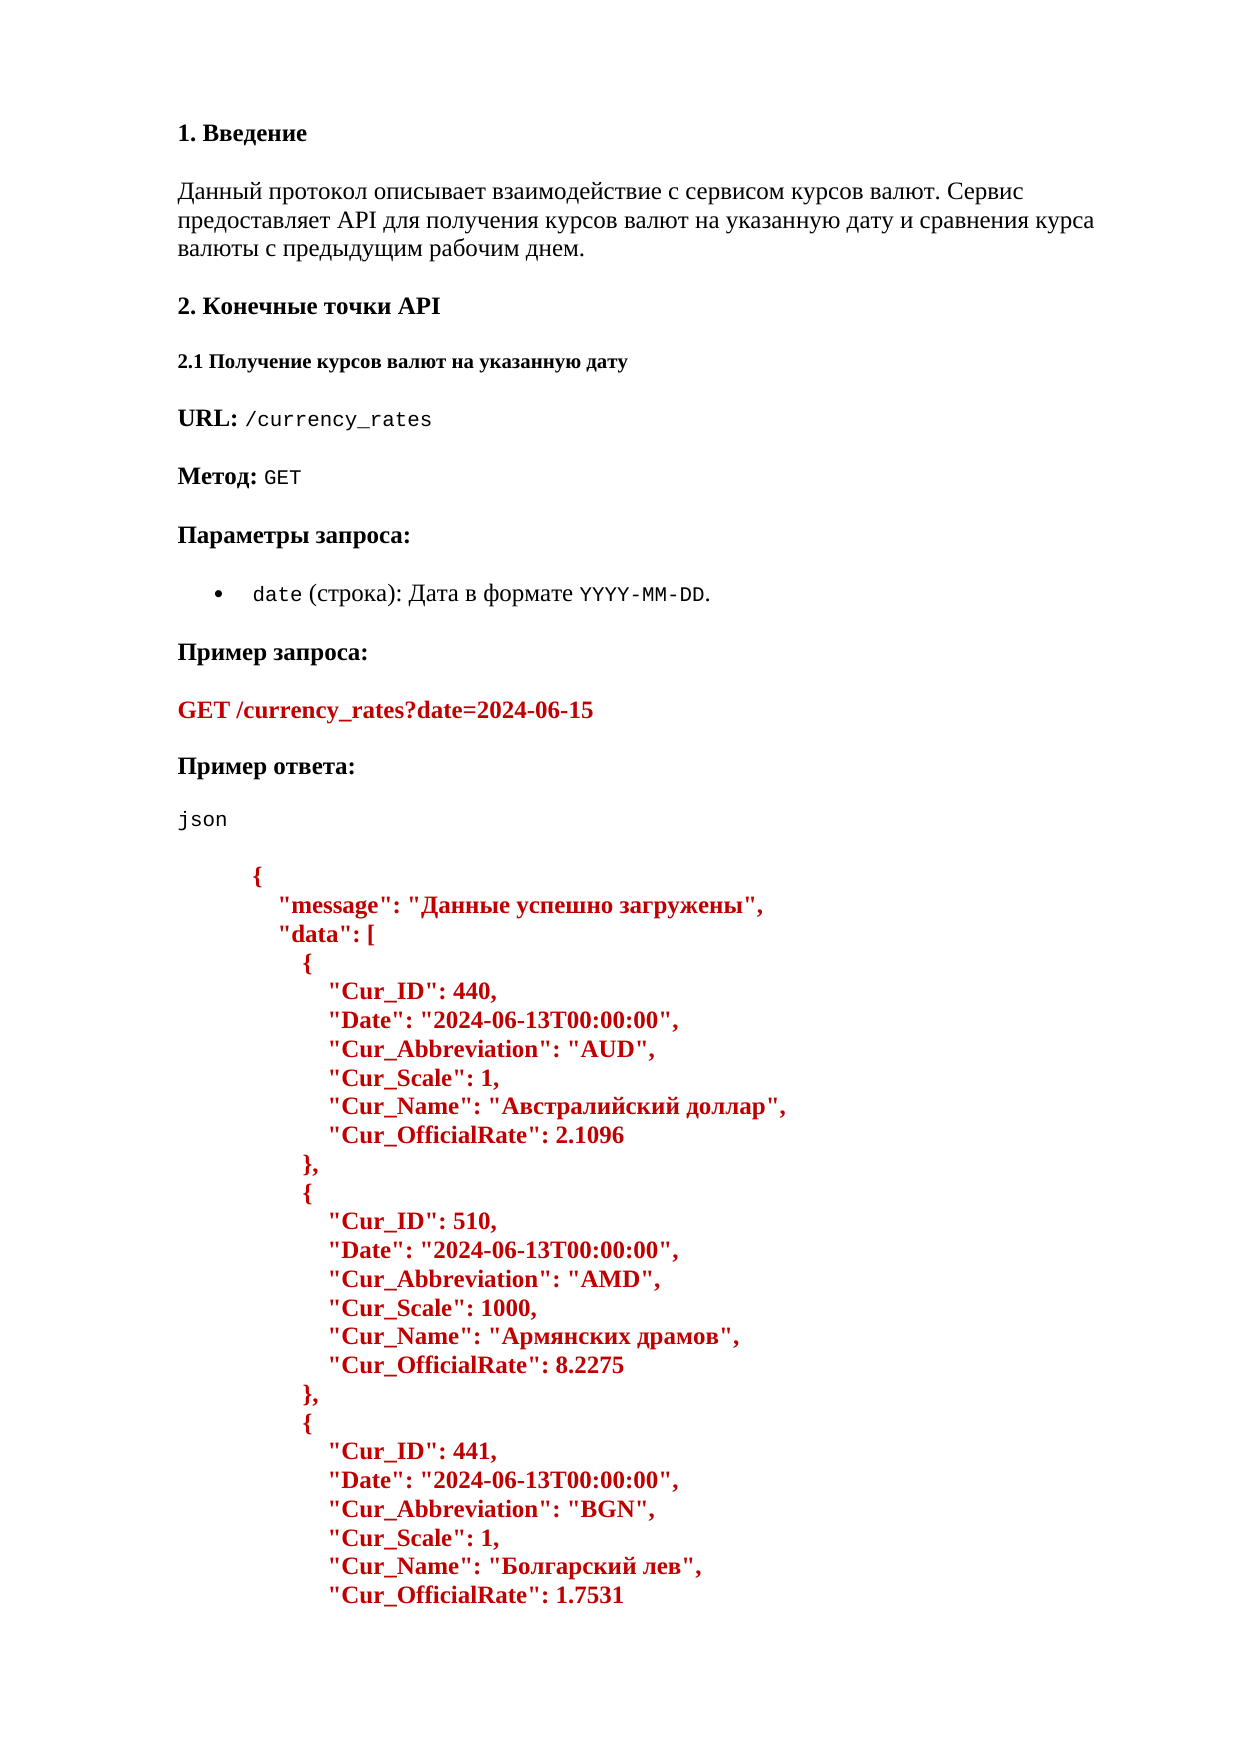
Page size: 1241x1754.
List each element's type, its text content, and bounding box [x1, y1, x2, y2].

text "Cur_Abbreviation": "BGN", [177, 1494, 1152, 1523]
text "Cur_OfficialRate": 2.1096 [177, 1120, 1152, 1149]
text 2. Конечные точки API [177, 291, 1152, 320]
text "Cur_OfficialRate": 8.2275 [177, 1350, 1152, 1379]
text { [177, 861, 1152, 890]
text "Cur_Abbreviation": "AMD", [177, 1264, 1152, 1293]
text "Cur_Scale": 1, [177, 1523, 1152, 1551]
text "Cur_Name": "Болгарский лев", [177, 1551, 1152, 1580]
text { [177, 948, 1152, 976]
text json [177, 809, 1152, 833]
text 1. Введение [177, 118, 1152, 147]
text "Date": "2024-06-13T00:00:00", [177, 1005, 1152, 1034]
text Метод: GET [177, 461, 1152, 491]
text { [177, 1408, 1152, 1436]
text "Cur_ID": 441, [177, 1436, 1152, 1465]
text URL: /currency_rates [177, 403, 1152, 432]
text "Cur_Name": "Австралийский доллар", [177, 1091, 1152, 1120]
text "Date": "2024-06-13T00:00:00", [177, 1465, 1152, 1494]
text }, [177, 1149, 1152, 1178]
text Пример ответа: [177, 751, 1152, 780]
text "message": "Данные успешно загружены", [177, 890, 1152, 919]
text "Cur_Abbreviation": "AUD", [177, 1034, 1152, 1063]
list date (строка): Дата в формате YYYY-MM-DD. [215, 578, 1152, 608]
text "Date": "2024-06-13T00:00:00", [177, 1235, 1152, 1264]
text Данный протокол описывает взаимодействие с сервисом курсов валют. Сервис предоставляет API для получения курсов валют на указанную дату и сравнения курса валюты с предыдущим рабочим днем. [177, 176, 1152, 262]
text }, [177, 1379, 1152, 1408]
text { [177, 1178, 1152, 1206]
text "Cur_OfficialRate": 1.7531 [177, 1580, 1152, 1609]
text "Cur_Name": "Армянских драмов", [177, 1321, 1152, 1350]
text Пример запроса: [177, 637, 1152, 666]
text "data": [ [177, 919, 1152, 948]
text "Cur_ID": 440, [177, 976, 1152, 1005]
text GET /currency_rates?date=2024-06-15 [177, 695, 1152, 723]
text 2.1 Получение курсов валют на указанную дату [177, 349, 1152, 373]
text "Cur_ID": 510, [177, 1206, 1152, 1235]
text "Cur_Scale": 1000, [177, 1293, 1152, 1321]
text "Cur_Scale": 1, [177, 1063, 1152, 1091]
text Параметры запроса: [177, 520, 1152, 549]
